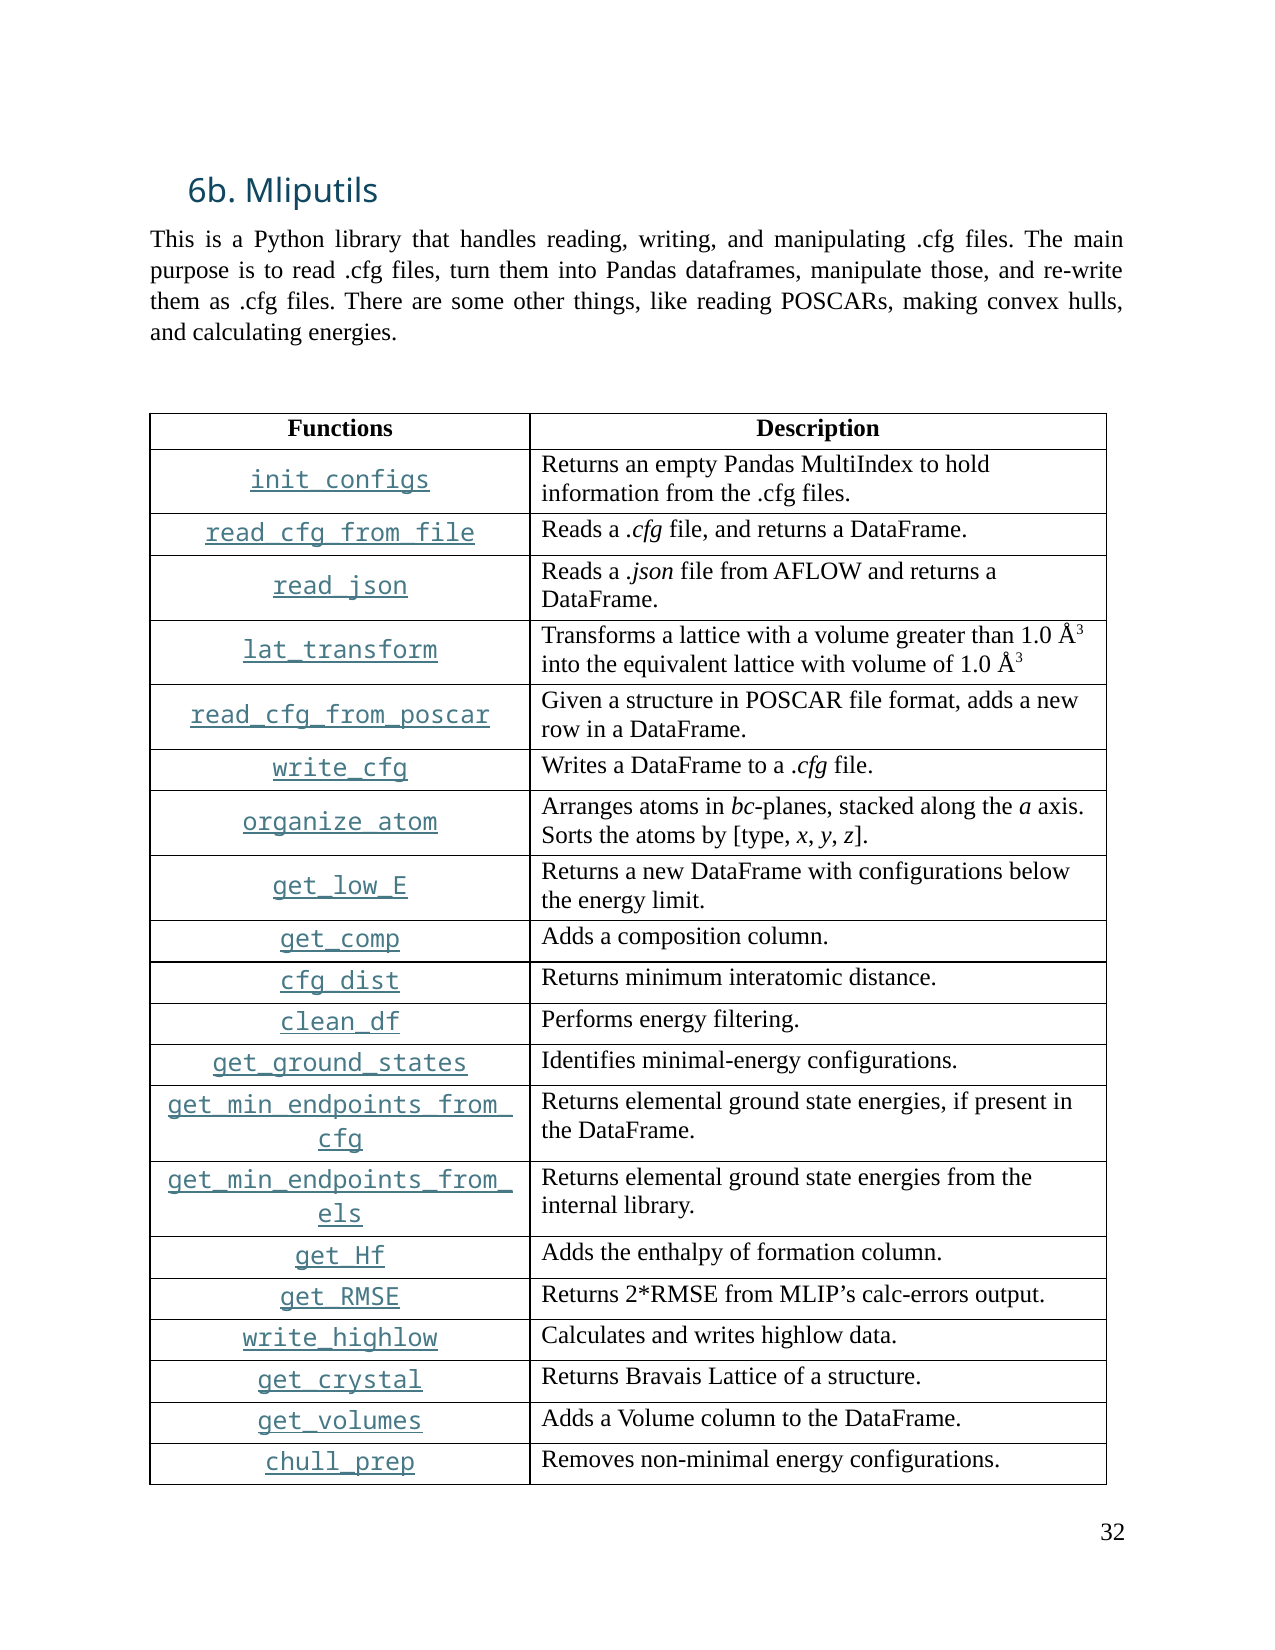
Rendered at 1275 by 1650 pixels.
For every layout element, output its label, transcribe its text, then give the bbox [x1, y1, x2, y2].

table_cell Reads a .json file from AFLOW and returns a DataFrame. [531, 556, 1106, 619]
table_header Description [531, 414, 1106, 448]
table_cell Writes a DataFrame to a .cfg file. [531, 750, 1106, 790]
table_cell Removes non-minimal energy configurations. [531, 1444, 1106, 1484]
table_cell Performs energy filtering. [531, 1004, 1106, 1044]
table_cell Given a structure in POSCAR file format, adds a new row in a DataFrame. [531, 685, 1106, 749]
table_cell get_RMSE [151, 1279, 529, 1319]
subtitle 6b. Mliputils [187, 167, 1125, 212]
table_cell Adds the enthalpy of formation column. [531, 1237, 1106, 1278]
table_cell get_comp [151, 921, 529, 961]
table_cell get_Hf [151, 1237, 529, 1278]
table_cell get_volumes [151, 1403, 529, 1443]
table_cell Transforms a lattice with a volume greater than 1.0 Å3 into the equivalent lattice with volume of 1.0 Å3 [531, 621, 1106, 684]
table_cell Returns minimum interatomic distance. [531, 963, 1106, 1003]
table_cell read_json [151, 556, 529, 619]
table_cell get_min_endpoints_from_cfg [151, 1086, 529, 1161]
table_cell organize_atom [151, 791, 529, 855]
table_cell Returns elemental ground state energies, if present in the DataFrame. [531, 1086, 1106, 1161]
table_cell get_ground_states [151, 1045, 529, 1085]
table_cell get_crystal [151, 1361, 529, 1402]
table_cell cfg_dist [151, 963, 529, 1003]
table_cell Adds a composition column. [531, 921, 1106, 961]
table_cell Returns 2*RMSE from MLIP’s calc-errors output. [531, 1279, 1106, 1319]
table_cell Calculates and writes highlow data. [531, 1320, 1106, 1360]
table_cell read_cfg_from_poscar [151, 685, 529, 749]
table_cell Returns an empty Pandas MultiIndex to hold information from the .cfg files. [531, 450, 1106, 513]
table_cell Reads a .cfg file, and returns a DataFrame. [531, 514, 1106, 555]
table_cell write_cfg [151, 750, 529, 790]
table_cell write_highlow [151, 1320, 529, 1360]
table_cell get_low_E [151, 856, 529, 920]
table_header Functions [151, 414, 529, 448]
table_cell Returns elemental ground state energies from the internal library. [531, 1162, 1106, 1236]
table_cell chull_prep [151, 1444, 529, 1484]
table_cell get_min_endpoints_from_els [151, 1162, 529, 1236]
table_cell Arranges atoms in bc-planes, stacked along the a axis. Sorts the atoms by [type, x, y, z]. [531, 791, 1106, 855]
table_cell Adds a Volume column to the DataFrame. [531, 1403, 1106, 1443]
table_cell init_configs [151, 450, 529, 513]
table_cell Returns a new DataFrame with configurations below the energy limit. [531, 856, 1106, 920]
table_cell read_cfg_from_file [151, 514, 529, 555]
text This is a Python library that handles reading, writing, and manipulating .cfg files. The main purpose is to read .cfg files, turn them into Pandas dataframes, manipulate those, and re-write them as .cfg files. There are some other things, like reading POSCARs, making convex hulls, and calculating energies. [150, 224, 1125, 346]
table_cell Identifies minimal-energy configurations. [531, 1045, 1106, 1085]
table_cell clean_df [151, 1004, 529, 1044]
table_cell Returns Bravais Lattice of a structure. [531, 1361, 1106, 1402]
table_cell lat_transform [151, 621, 529, 684]
